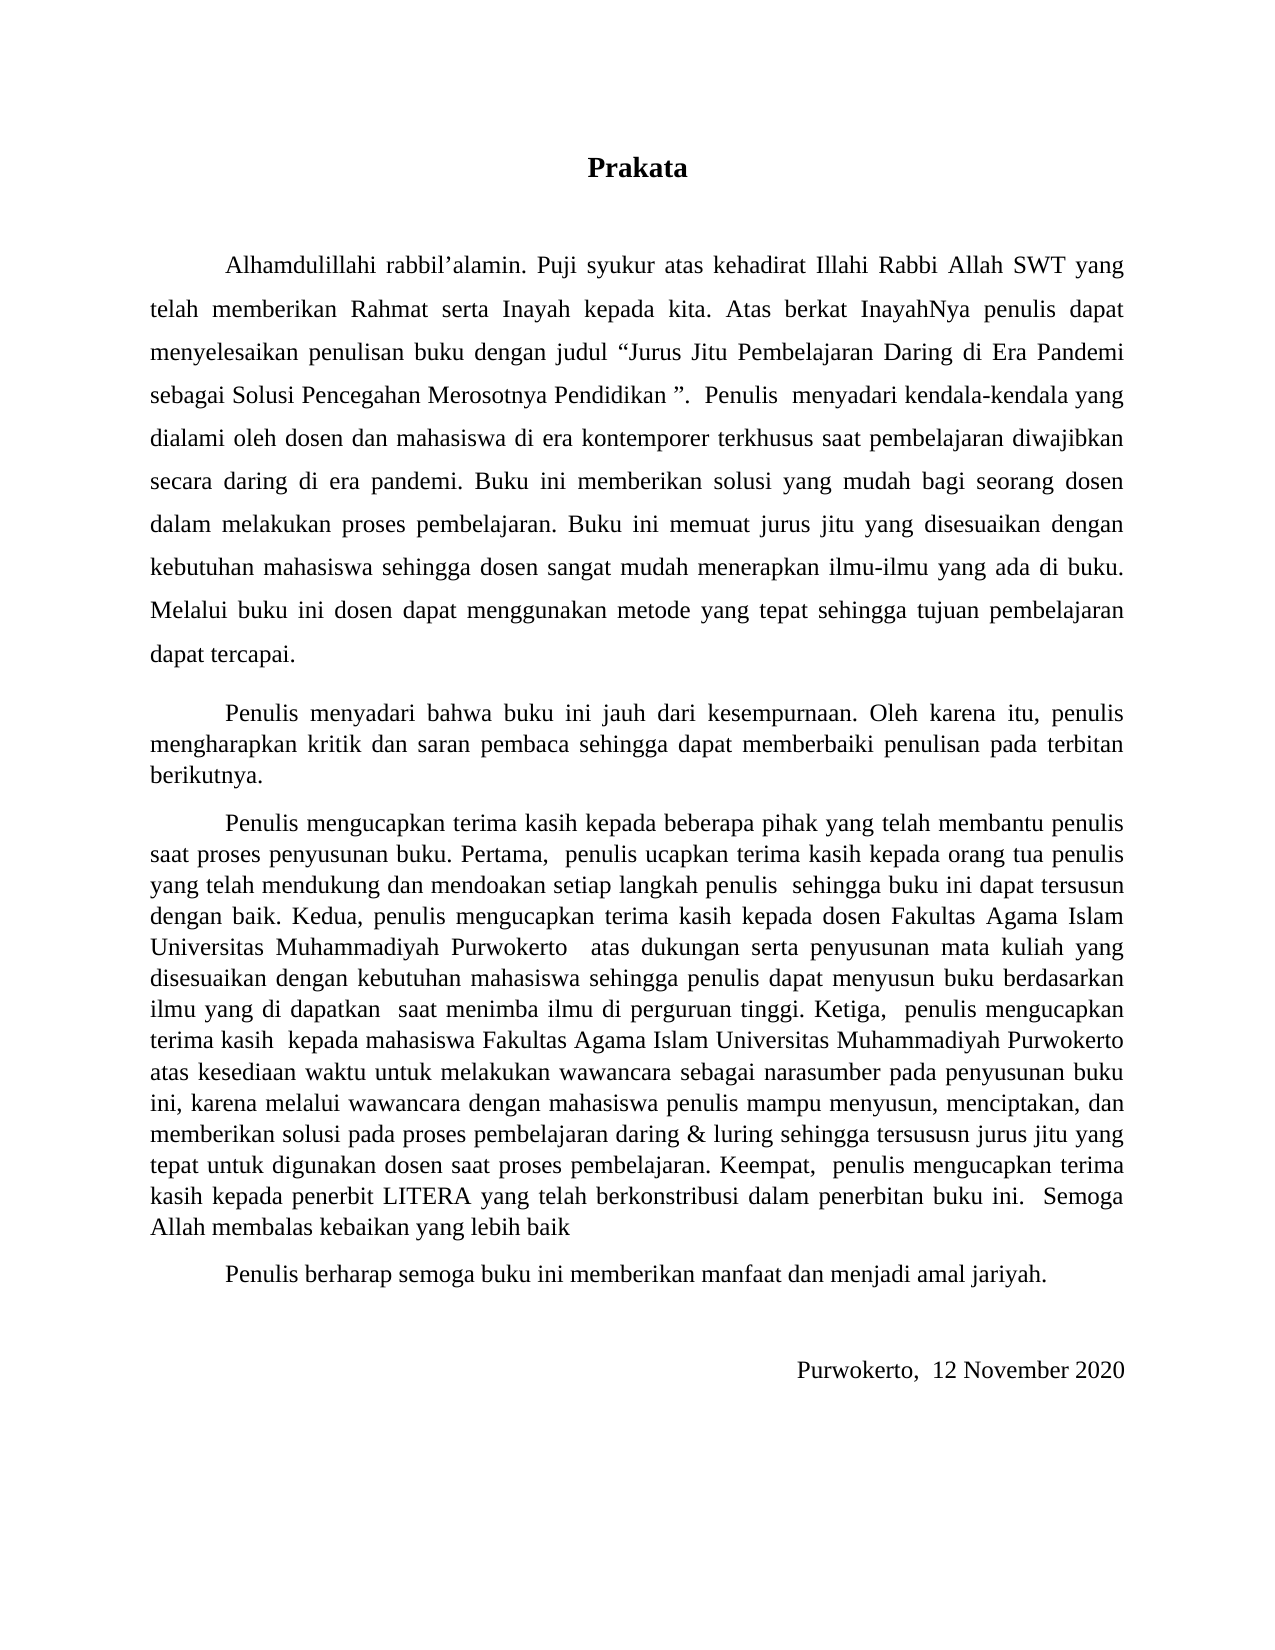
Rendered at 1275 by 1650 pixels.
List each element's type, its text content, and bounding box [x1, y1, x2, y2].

text Penulis mengucapkan terima kasih kepada beberapa pihak yang telah membantu penulis saat proses penyusunan buku. Pertama, penulis ucapkan terima kasih kepada orang tua penulis yang telah mendukung dan mendoakan setiap langkah penulis sehingga buku ini dapat tersusun dengan baik. Kedua, penulis mengucapkan terima kasih kepada dosen Fakultas Agama Islam Universitas Muhammadiyah Purwokerto atas dukungan serta penyusunan mata kuliah yang disesuaikan dengan kebutuhan mahasiswa sehingga penulis dapat menyusun buku berdasarkan ilmu yang di dapatkan saat menimba ilmu di perguruan tinggi. Ketiga, penulis mengucapkan terima kasih kepada mahasiswa Fakultas Agama Islam Universitas Muhammadiyah Purwokerto atas kesediaan waktu untuk melakukan wawancara sebagai narasumber pada penyusunan buku ini, karena melalui wawancara dengan mahasiswa penulis mampu menyusun, menciptakan, dan memberikan solusi pada proses pembelajaran daring & luring sehingga tersususn jurus jitu yang tepat untuk digunakan dosen saat proses pembelajaran. Keempat, penulis mengucapkan terima kasih kepada penerbit LITERA yang telah berkonstribusi dalam penerbitan buku ini. Semoga Allah membalas kebaikan yang lebih baik [150, 808, 1125, 1241]
text Purwokerto, 12 November 2020 [150, 1355, 1125, 1384]
text Alhamdulillahi rabbil’alamin. Puji syukur atas kehadirat Illahi Rabbi Allah SWT yang telah memberikan Rahmat serta Inayah kepada kita. Atas berkat InayahNya penulis dapat menyelesaikan penulisan buku dengan judul “Jurus Jitu Pembelajaran Daring di Era Pandemi sebagai Solusi Pencegahan Merosotnya Pendidikan ”. Penulis menyadari kendala-kendala yang dialami oleh dosen dan mahasiswa di era kontemporer terkhusus saat pembelajaran diwajibkan secara daring di era pandemi. Buku ini memberikan solusi yang mudah bagi seorang dosen dalam melakukan proses pembelajaran. Buku ini memuat jurus jitu yang disesuaikan dengan kebutuhan mahasiswa sehingga dosen sangat mudah menerapkan ilmu-ilmu yang ada di buku. Melalui buku ini dosen dapat menggunakan metode yang tepat sehingga tujuan pembelajaran dapat tercapai. [150, 251, 1125, 667]
text Penulis menyadari bahwa buku ini jauh dari kesempurnaan. Oleh karena itu, penulis mengharapkan kritik dan saran pembaca sehingga dapat memberbaiki penulisan pada terbitan berikutnya. [150, 698, 1125, 789]
text Prakata [150, 150, 1125, 183]
text Penulis berharap semoga buku ini memberikan manfaat dan menjadi amal jariyah. [150, 1259, 1125, 1288]
